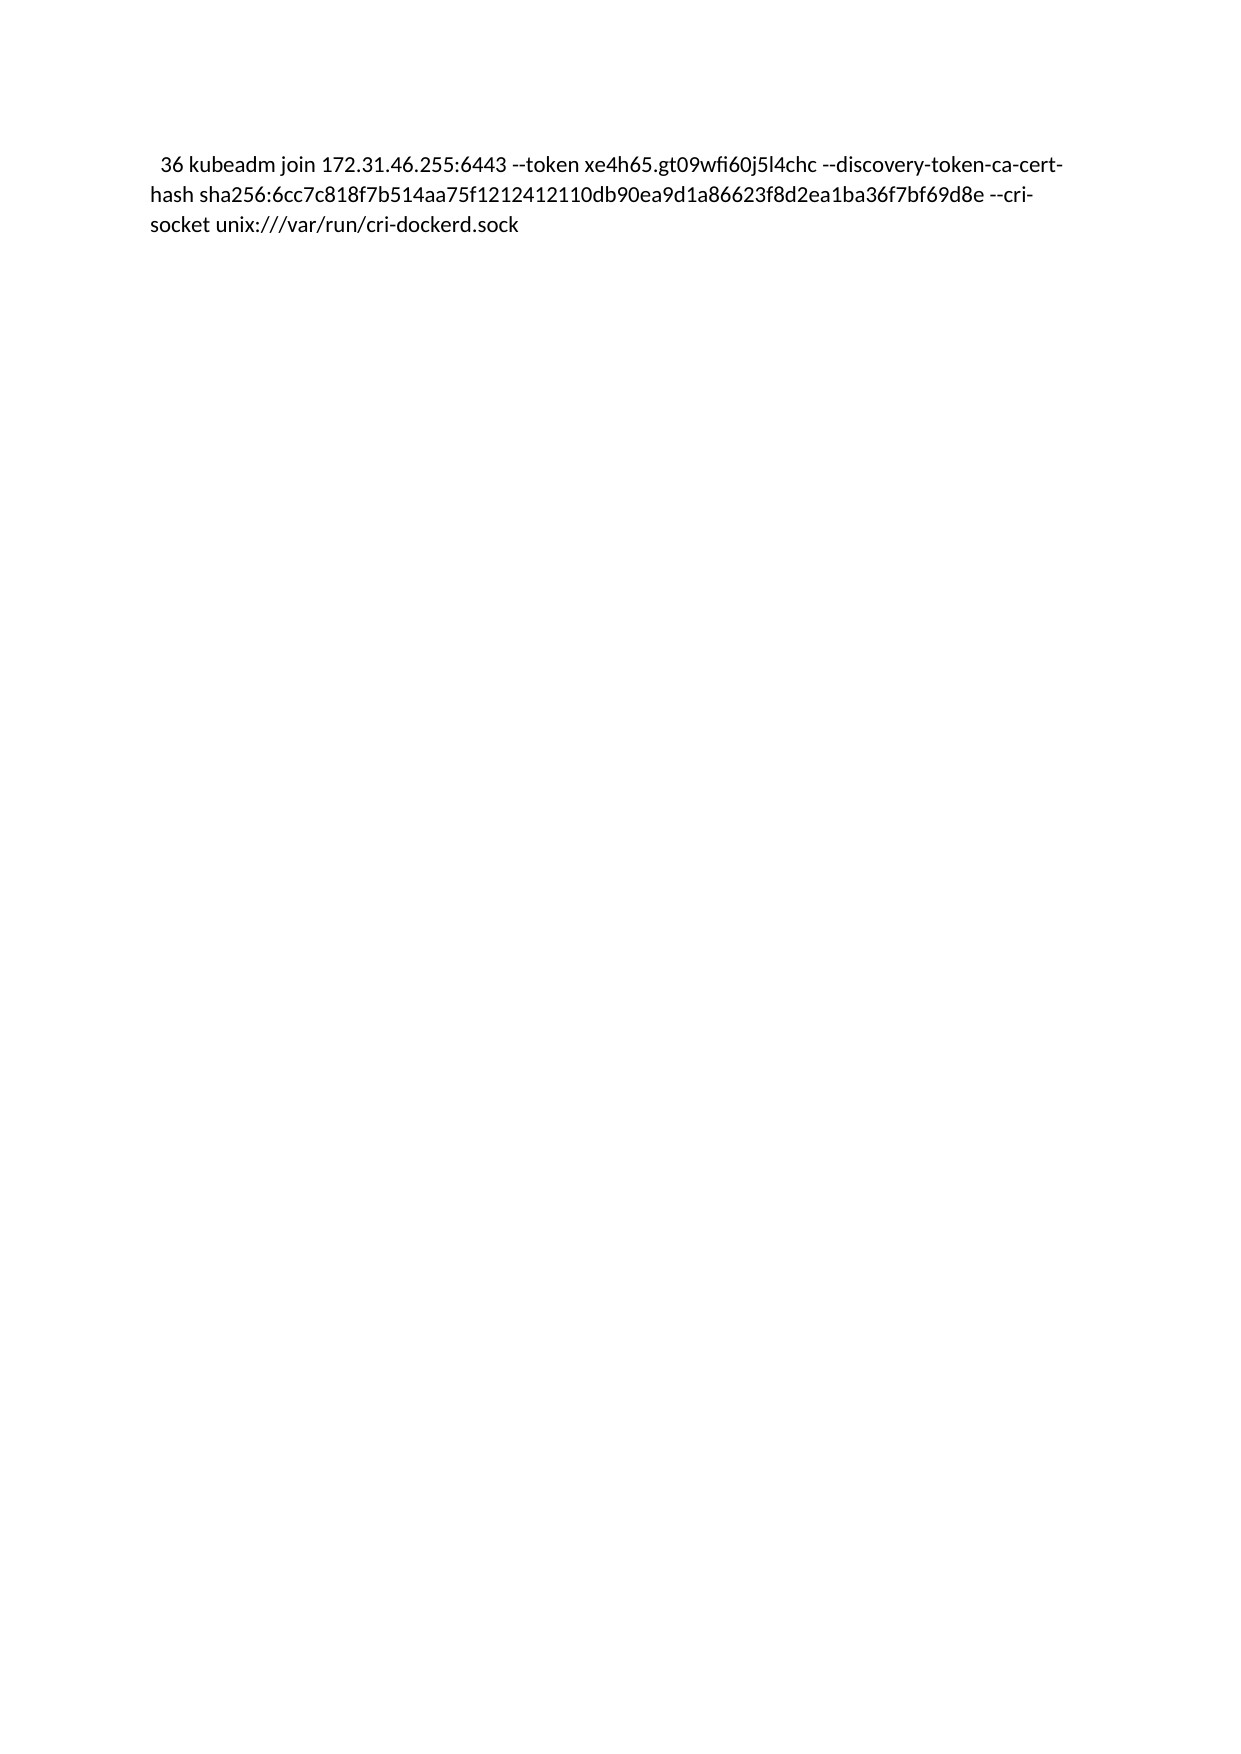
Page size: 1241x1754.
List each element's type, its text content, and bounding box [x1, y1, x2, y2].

text 36 kubeadm join 172.31.46.255:6443 --token xe4h65.gt09wfi60j5l4chc --discovery-token-ca-cert-hash sha256:6cc7c818f7b514aa75f1212412110db90ea9d1a86623f8d2ea1ba36f7bf69d8e --cri-socket unix:///var/run/cri-dockerd.sock [150, 150, 1090, 238]
